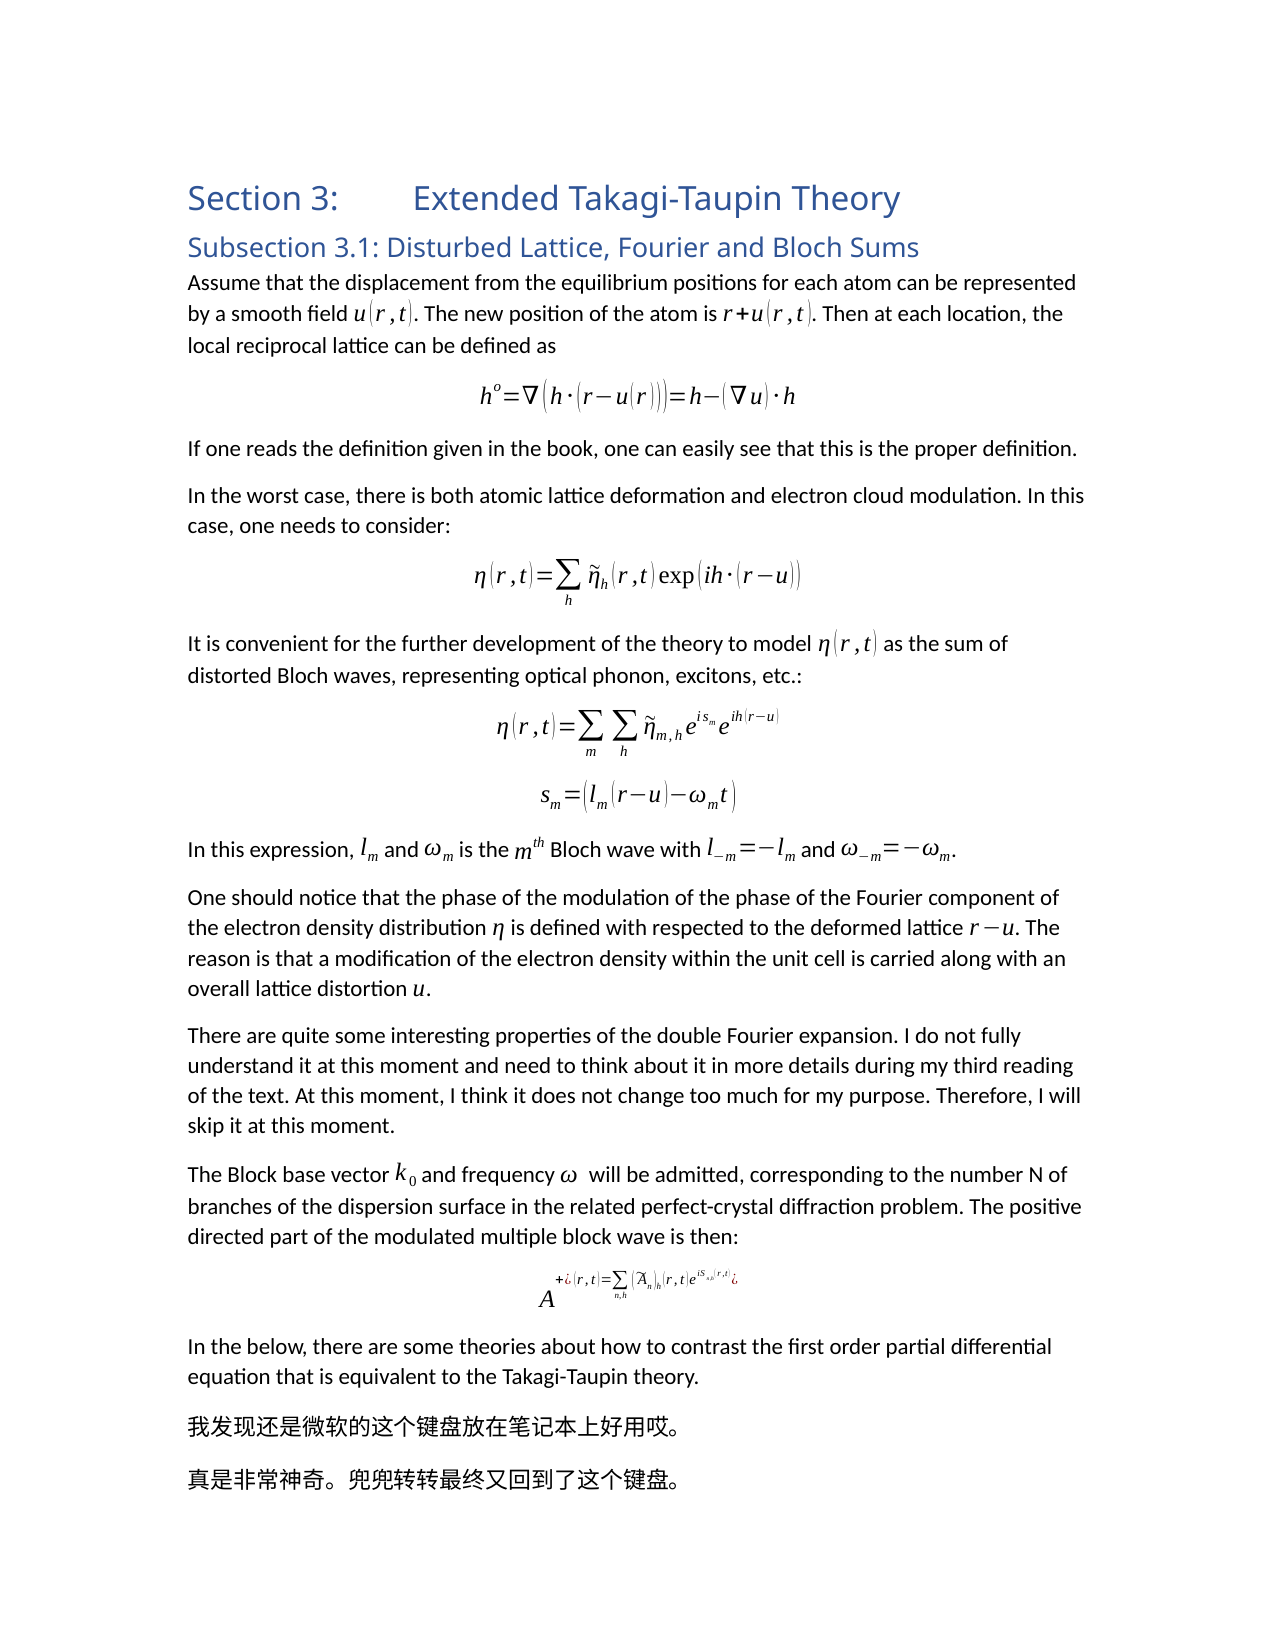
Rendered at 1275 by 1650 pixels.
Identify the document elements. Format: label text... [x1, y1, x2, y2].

subtitle Section 3: Extended Takagi-Taupin Theory [187, 175, 1087, 220]
text 我发现还是微软的这个键盘放在笔记本上好用哎。 [187, 1409, 1087, 1442]
text Assume that the displacement from the equilibrium positions for each atom can be represented by a smooth field . The new position of the atom is . Then at each location, the local reciprocal lattice can be defined as [187, 268, 1087, 359]
text It is convenient for the further development of the theory to model as the sum of distorted Bloch waves, representing optical phonon, excitons, etc.: [187, 628, 1087, 689]
text 真是非常神奇。兜兜转转最终又回到了这个键盘。 [187, 1462, 1087, 1495]
text The Block base vector and frequency will be admitted, corresponding to the number N of branches of the dispersion surface in the related perfect-crystal diffraction problem. The positive directed part of the modulated multiple block wave is then: [187, 1158, 1087, 1250]
text If one reads the definition given in the book, one can easily see that this is the proper definition. [187, 434, 1087, 462]
text One should notice that the phase of the modulation of the phase of the Fourier component of the electron density distribution is defined with respected to the deformed lattice . The reason is that a modification of the electron density within the unit cell is carried along with an overall lattice distortion . [187, 883, 1087, 1002]
text In the below, there are some theories about how to contrast the first order partial differential equation that is equivalent to the Takagi-Taupin theory. [187, 1332, 1087, 1390]
text There are quite some interesting properties of the double Fourier expansion. I do not fully understand it at this moment and need to think about it in more details during my third reading of the text. At this moment, I think it does not change too much for my purpose. Therefore, I will skip it at this moment. [187, 1021, 1087, 1139]
text In this expression, and is the Bloch wave with and . [187, 833, 1087, 864]
text In the worst case, there is both atomic lattice deformation and electron cloud modulation. In this case, one needs to consider: [187, 481, 1087, 539]
subtitle Subsection 3.1: Disturbed Lattice, Fourier and Bloch Sums [187, 228, 1087, 265]
